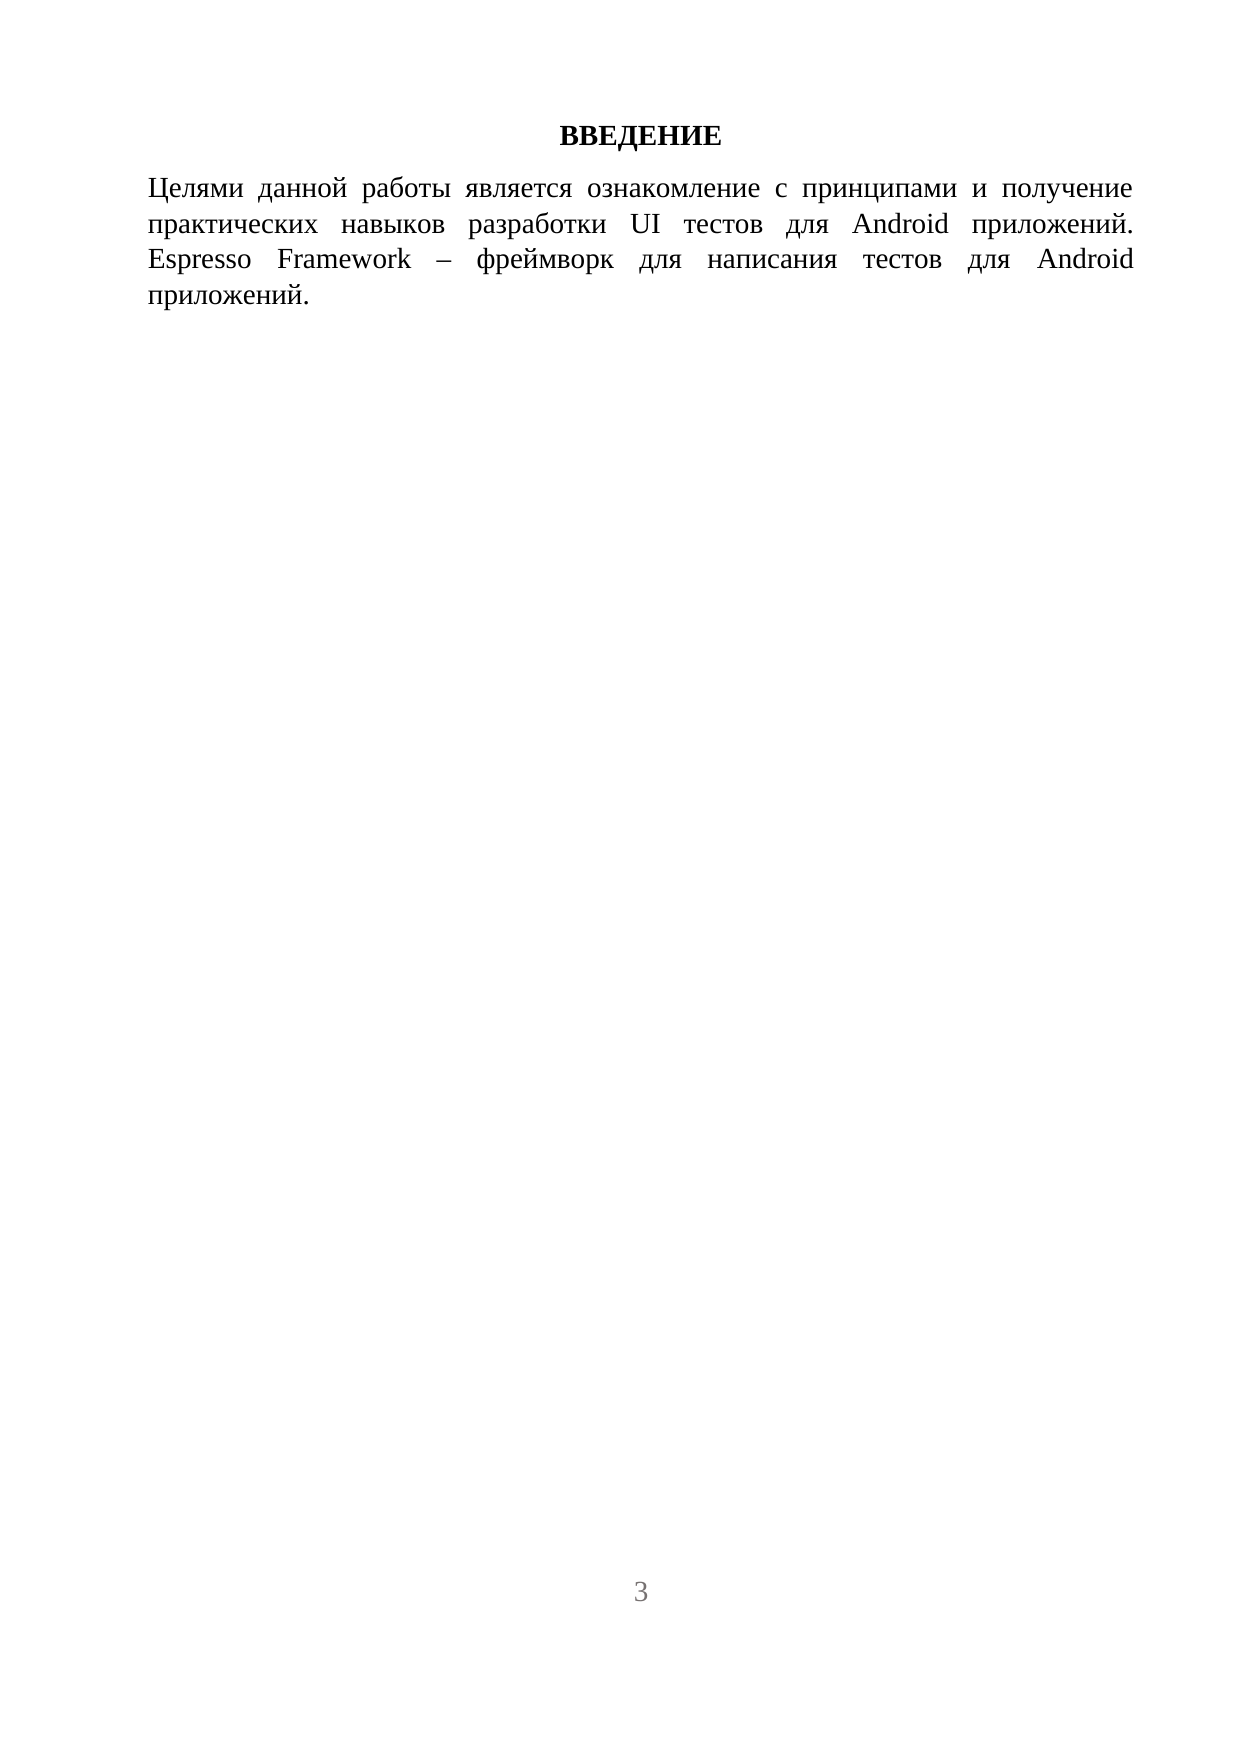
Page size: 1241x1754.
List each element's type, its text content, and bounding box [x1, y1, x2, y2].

text Целями данной работы является ознакомление с принципами и получение практических навыков разработки UI тестов для Android приложений. Espresso Framework – фреймворк для написания тестов для Android приложений. [148, 170, 1134, 310]
text ВВЕДЕНИЕ [148, 118, 1134, 152]
